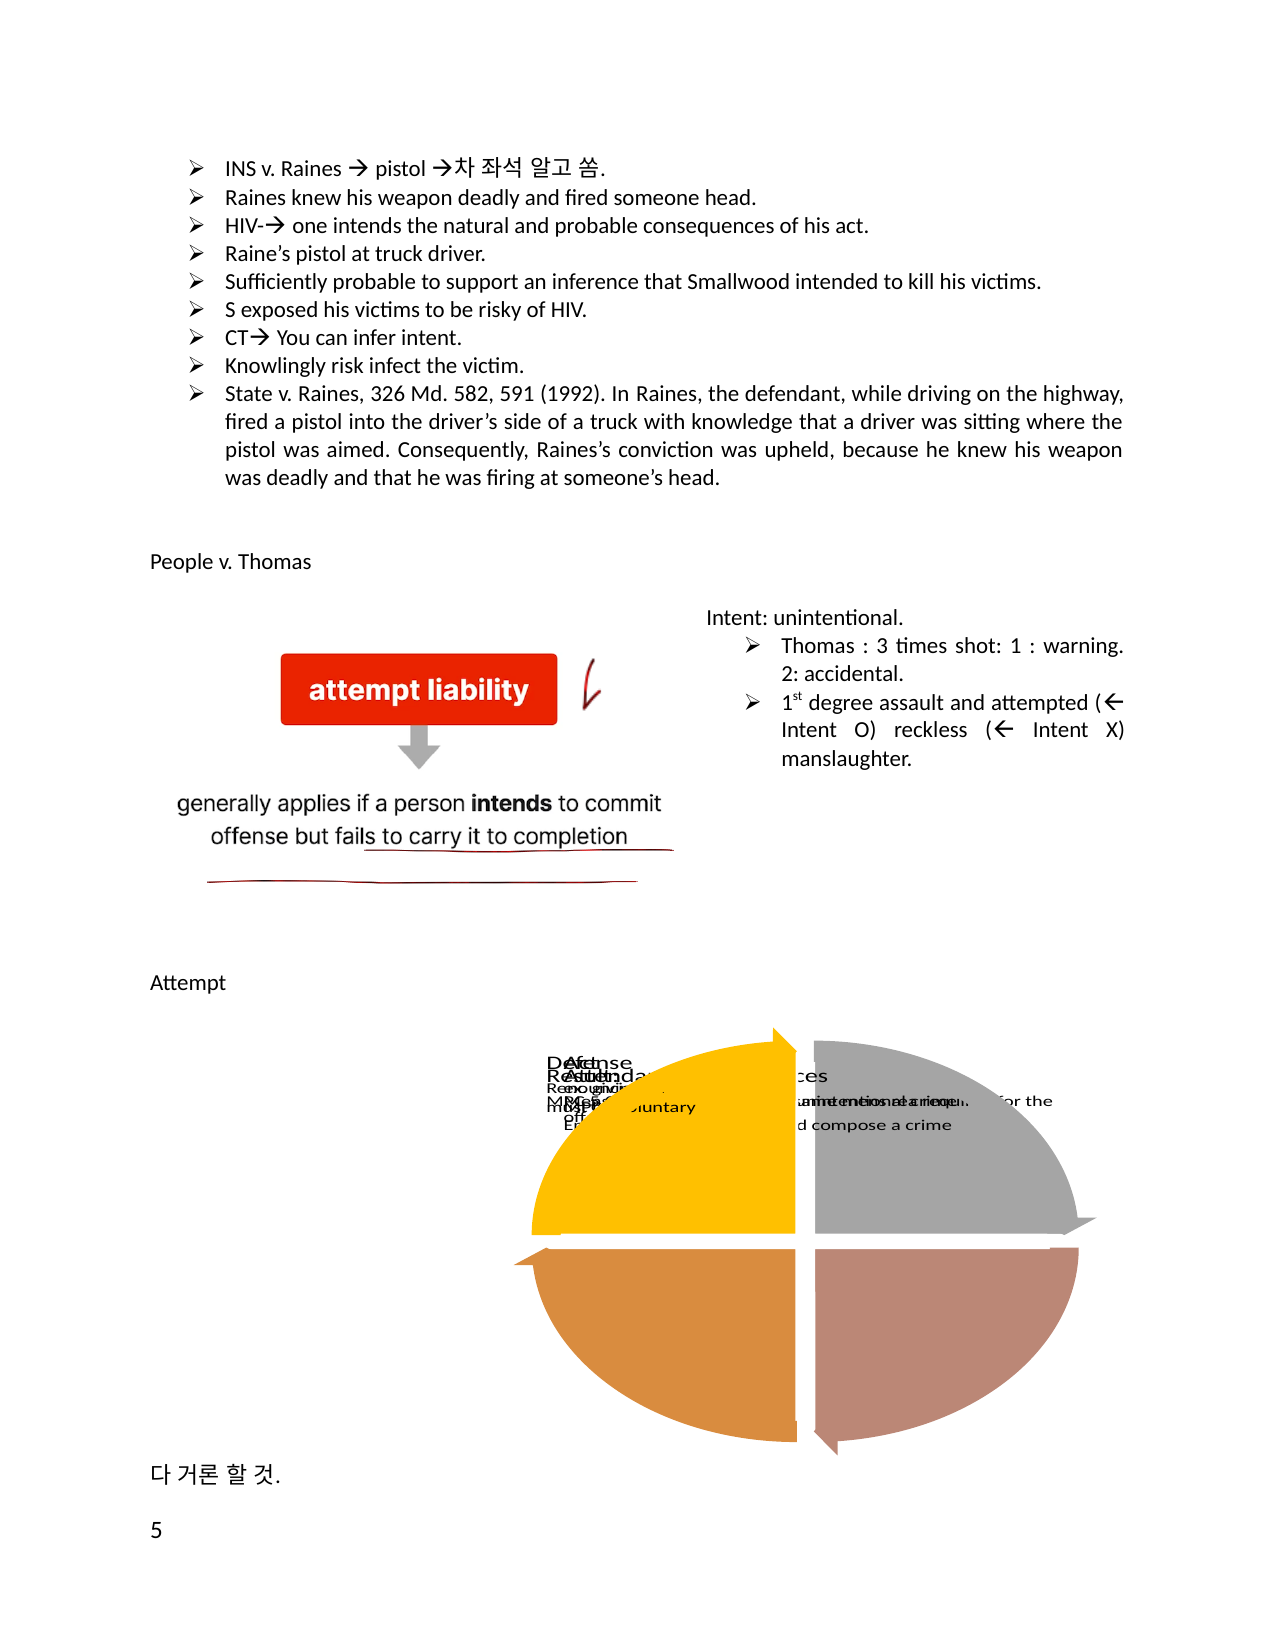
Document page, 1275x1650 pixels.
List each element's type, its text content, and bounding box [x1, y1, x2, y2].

list Sufficiently probable to support an inference that Smallwood intended to kill his victims. [187, 267, 1125, 295]
list HIV- one intends the natural and probable consequences of his act. [187, 211, 1125, 239]
list INS v. Raines pistol 차 좌석 알고 쏨. [187, 150, 1125, 183]
text People v. Thomas [150, 547, 1125, 576]
list S exposed his victims to be risky of HIV. [187, 295, 1125, 323]
text Intent: unintentional. [150, 603, 1125, 632]
list Raine’s pistol at truck driver. [187, 239, 1125, 267]
list State v. Raines, 326 Md. 582, 591 (1992). In Raines, the defendant, while driving on the highway, fired a pistol into the driver’s side of a truck with knowledge that a driver was sitting where the pistol was aimed. Consequently, Raines’s conviction was upheld, because he knew his weapon was deadly and that he was firing at someone’s head. [187, 379, 1125, 491]
list Knowlingly risk infect the victim. [187, 351, 1125, 379]
text 다 거론 할 것. [150, 996, 1125, 1490]
picture [150, 616, 688, 867]
picture [201, 878, 643, 885]
list Thomas : 3 times shot: 1 : warning. 2: accidental. [688, 632, 1125, 688]
text Attempt [150, 968, 1125, 996]
list CT You can infer intent. [187, 323, 1125, 351]
list Raines knew his weapon deadly and fired someone head. [187, 183, 1125, 211]
list 1st degree assault and attempted ( Intent O) reckless ( Intent X) manslaughter. [688, 688, 1125, 772]
